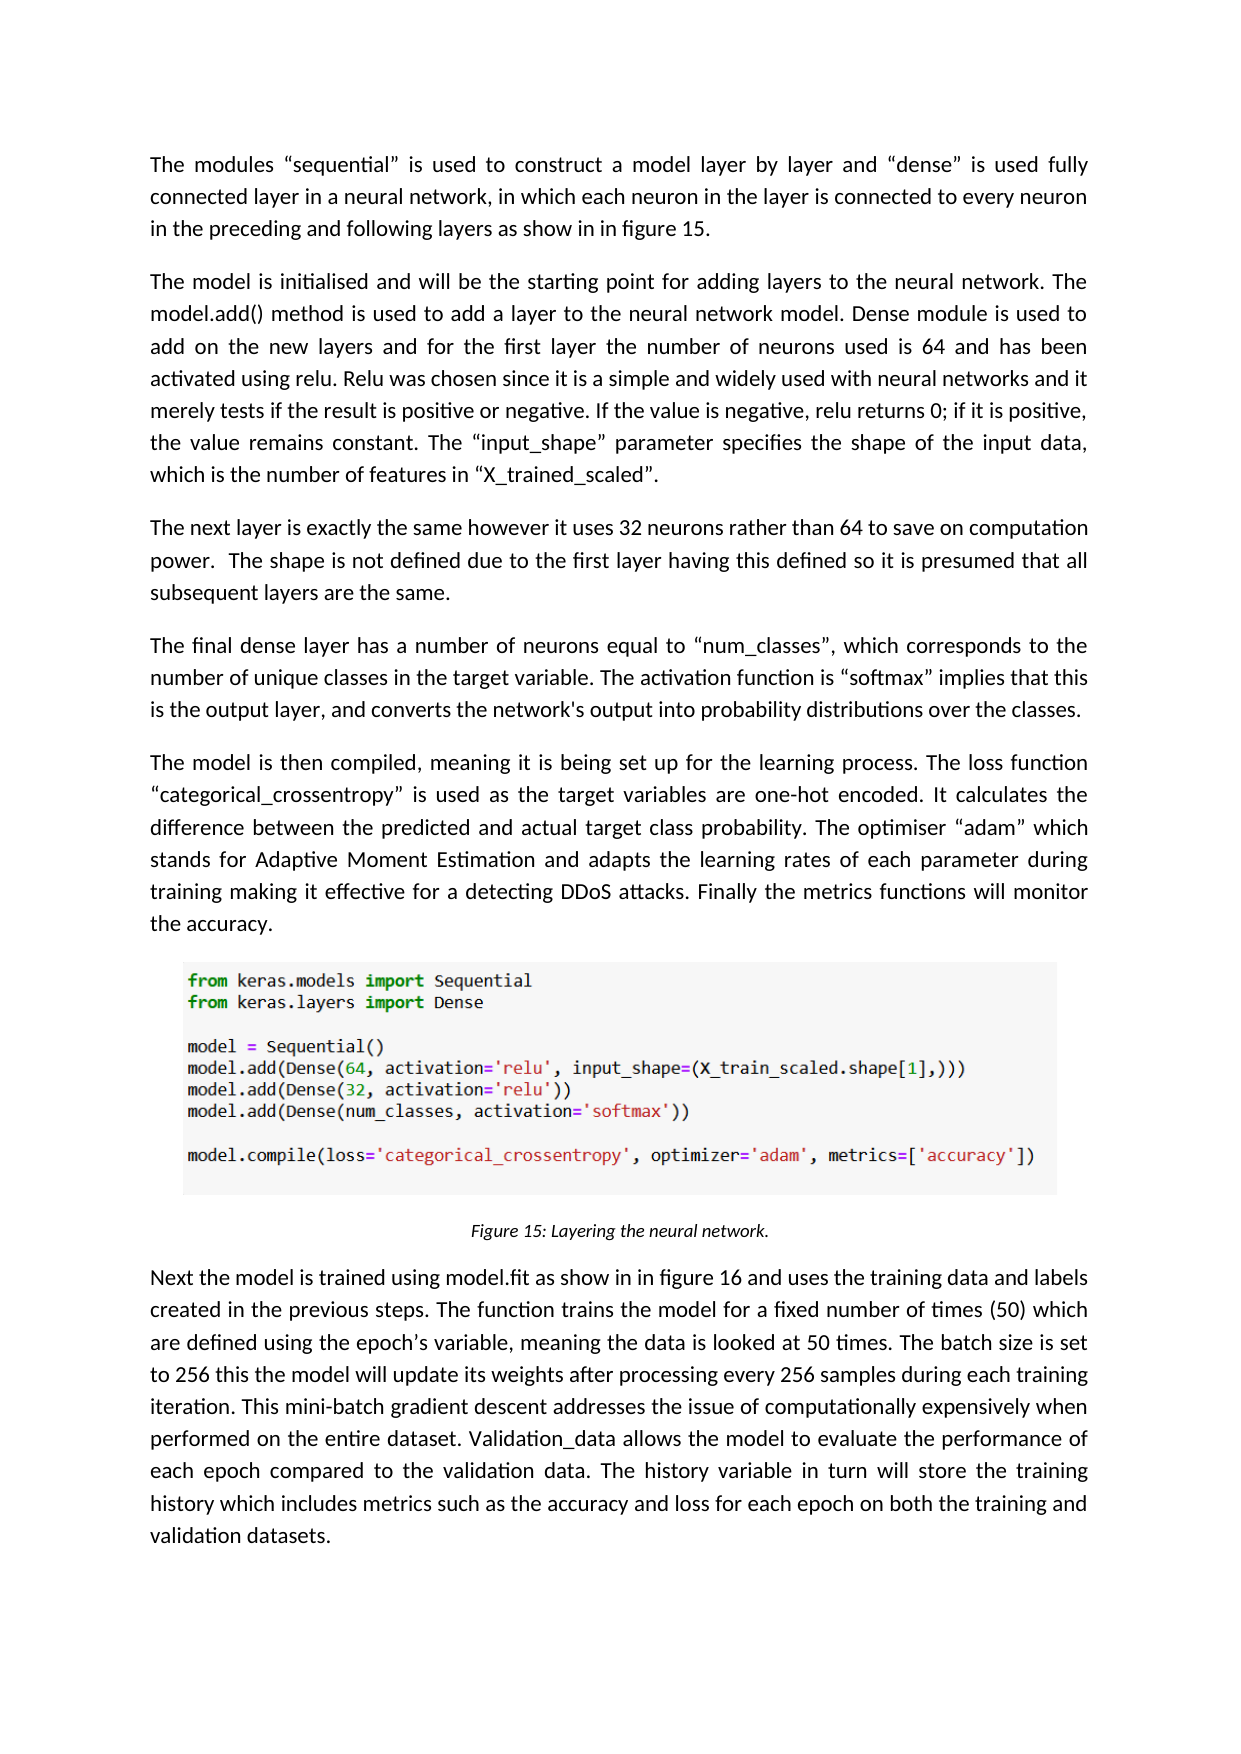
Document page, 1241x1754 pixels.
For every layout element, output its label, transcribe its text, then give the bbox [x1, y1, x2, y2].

text Figure 15: Layering the neural network. [150, 1219, 1090, 1242]
text Next the model is trained using model.fit as show in in figure 16 and uses the training data and labels created in the previous steps. The function trains the model for a fixed number of times (50) which are defined using the epoch’s variable, meaning the data is looked at 50 times. The batch size is set to 256 this the model will update its weights after processing every 256 samples during each training iteration. This mini-batch gradient descent addresses the issue of computationally expensively when performed on the entire dataset. Validation_data allows the model to evaluate the performance of each epoch compared to the validation data. The history variable in turn will store the training history which includes metrics such as the accuracy and loss for each epoch on both the training and validation datasets. [150, 1263, 1090, 1549]
picture [183, 962, 1058, 1195]
text The model is initialised and will be the starting point for adding layers to the neural network. The model.add() method is used to add a layer to the neural network model. Dense module is used to add on the new layers and for the first layer the number of neurons used is 64 and has been activated using relu. Relu was chosen since it is a simple and widely used with neural networks and it merely tests if the result is positive or negative. If the value is negative, relu returns 0; if it is positive, the value remains constant. The “input_shape” parameter specifies the shape of the input data, which is the number of features in “X_trained_scaled”. [150, 267, 1090, 488]
text The model is then compiled, meaning it is being set up for the learning process. The loss function “categorical_crossentropy” is used as the target variables are one-hot encoded. It calculates the difference between the predicted and actual target class probability. The optimiser “adam” which stands for Adaptive Moment Estimation and adapts the learning rates of each parameter during training making it effective for a detecting DDoS attacks. Finally the metrics functions will monitor the accuracy. [150, 748, 1090, 937]
text The modules “sequential” is used to construct a model layer by layer and “dense” is used fully connected layer in a neural network, in which each neuron in the layer is connected to every neuron in the preceding and following layers as show in in figure 15. [150, 150, 1090, 242]
text The final dense layer has a number of neurons equal to “num_classes”, which corresponds to the number of unique classes in the target variable. The activation function is “softmax” implies that this is the output layer, and converts the network's output into probability distributions over the classes. [150, 631, 1090, 723]
text The next layer is exactly the same however it uses 32 neurons rather than 64 to save on computation power. The shape is not defined due to the first layer having this defined so it is presumed that all subsequent layers are the same. [150, 513, 1090, 606]
